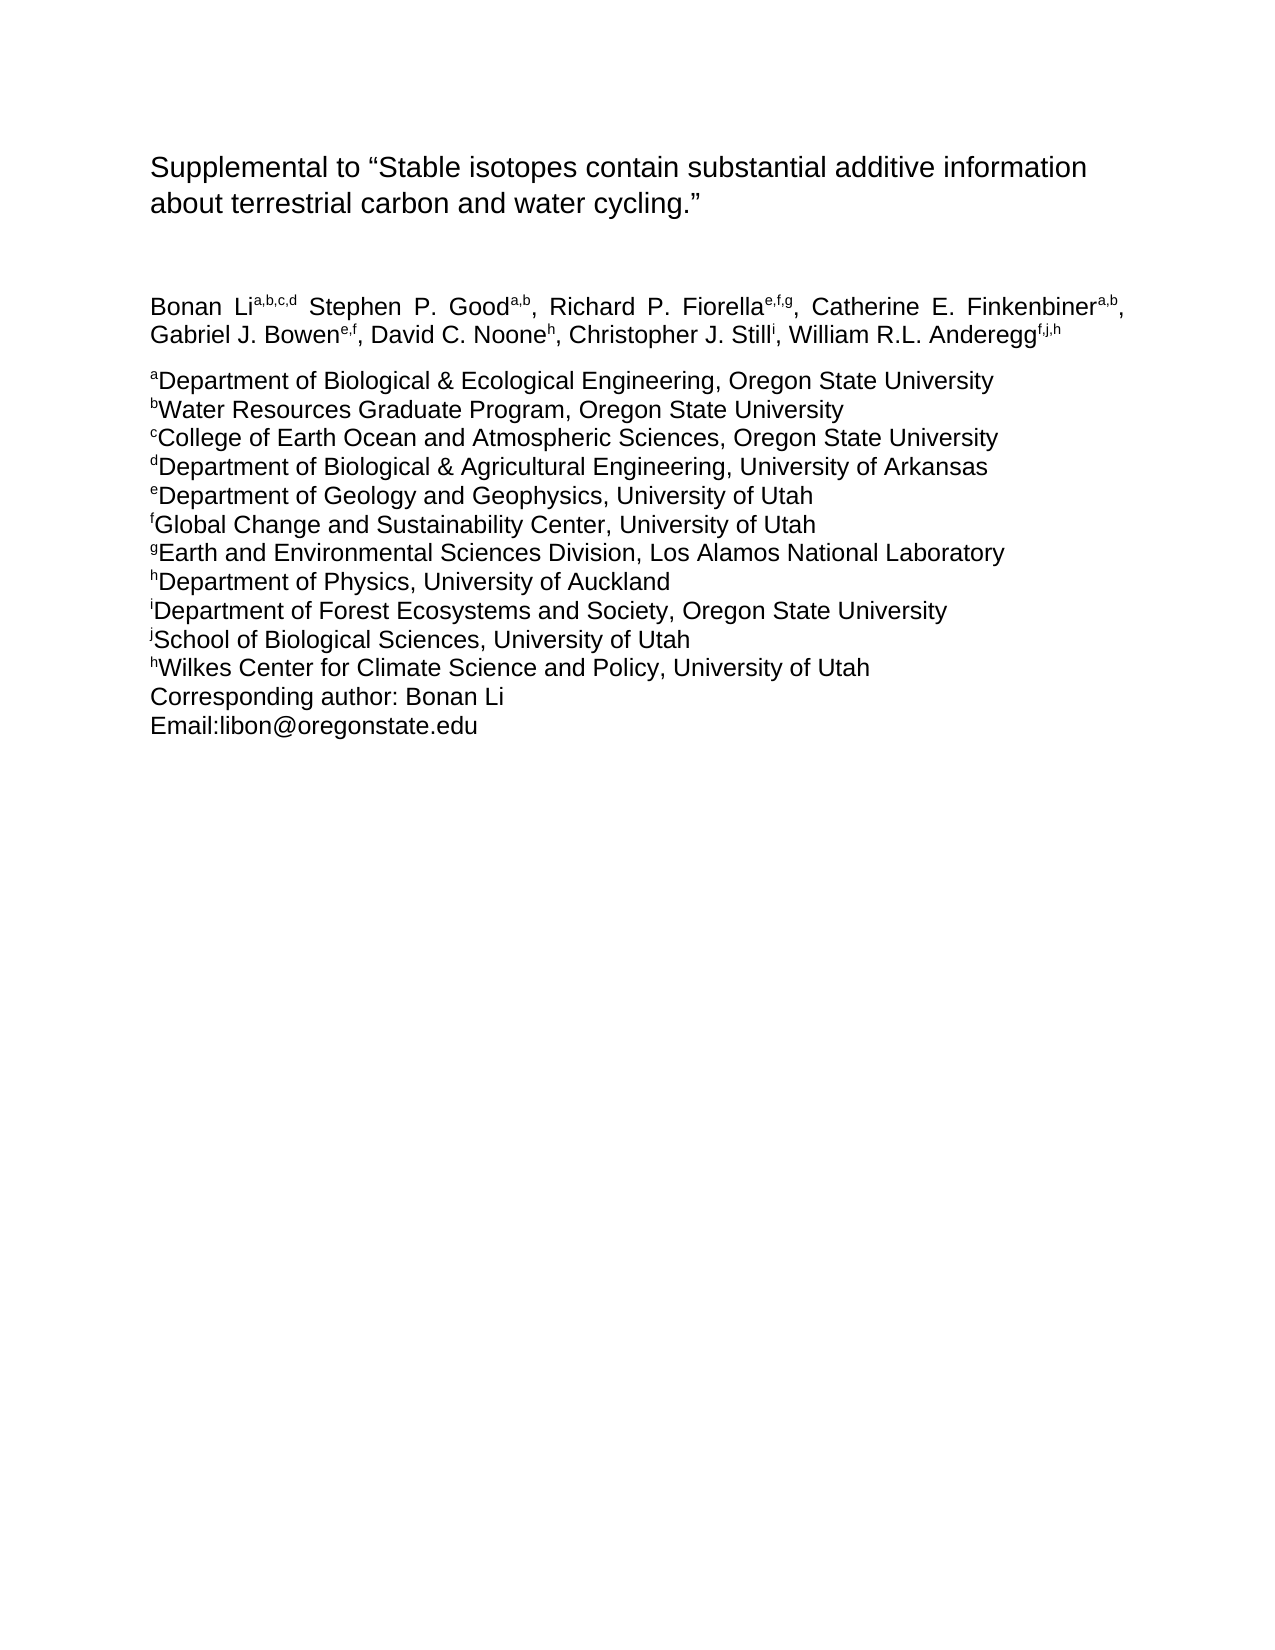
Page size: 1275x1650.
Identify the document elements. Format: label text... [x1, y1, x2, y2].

text hWilkes Center for Climate Science and Policy, University of Utah [150, 653, 1125, 682]
text dDepartment of Biological & Agricultural Engineering, University of Arkansas [150, 452, 1125, 481]
text hDepartment of Physics, University of Auckland [150, 567, 1125, 596]
text fGlobal Change and Sustainability Center, University of Utah [150, 510, 1125, 538]
text iDepartment of Forest Ecosystems and Society, Oregon State University [150, 596, 1125, 625]
text eDepartment of Geology and Geophysics, University of Utah [150, 481, 1125, 510]
text Email:libon@oregonstate.edu [150, 711, 1125, 740]
text cCollege of Earth Ocean and Atmospheric Sciences, Oregon State University [150, 423, 1125, 452]
text gEarth and Environmental Sciences Division, Los Alamos National Laboratory [150, 538, 1125, 567]
text Corresponding author: Bonan Li [150, 682, 1125, 711]
text bWater Resources Graduate Program, Oregon State University [150, 395, 1125, 423]
text aDepartment of Biological & Ecological Engineering, Oregon State University [150, 366, 1125, 395]
text Supplemental to “Stable isotopes contain substantial additive information about terrestrial carbon and water cycling.” [150, 150, 1125, 220]
text Bonan Lia,b,c,d Stephen P. Gooda,b, Richard P. Fiorellae,f,g, Catherine E. Finkenbinera,b, Gabriel J. Bowene,f, David C. Nooneh, Christopher J. Stilli, William R.L. Andereggf,j,h [150, 292, 1125, 349]
text jSchool of Biological Sciences, University of Utah [150, 625, 1125, 653]
